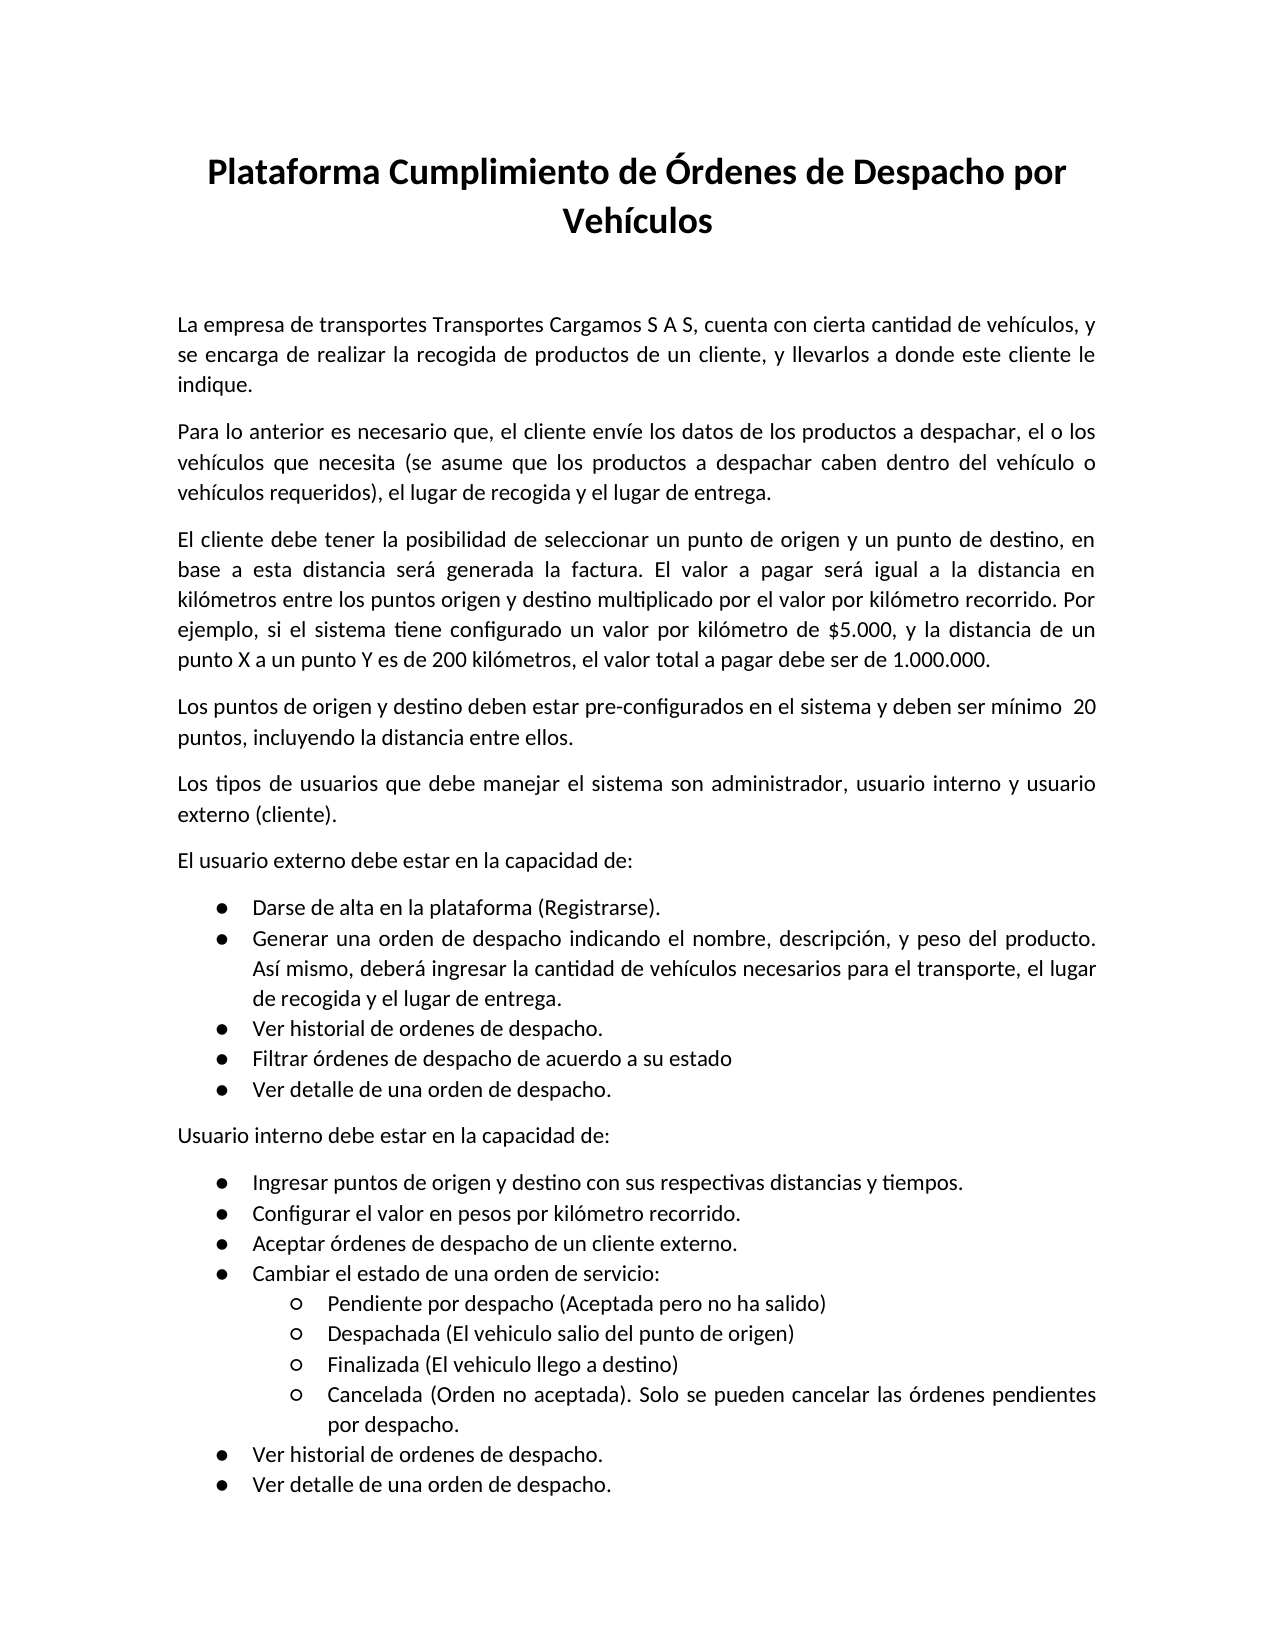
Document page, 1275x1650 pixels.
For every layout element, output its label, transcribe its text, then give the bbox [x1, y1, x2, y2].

list Cambiar el estado de una orden de servicio: [215, 1259, 1098, 1287]
list Pendiente por despacho (Aceptada pero no ha salido) [290, 1289, 1098, 1317]
list Darse de alta en la plataforma (Registrarse). [215, 893, 1098, 921]
list Ver detalle de una orden de despacho. [215, 1075, 1098, 1103]
text El usuario externo debe estar en la capacidad de: [177, 847, 1098, 874]
list Despachada (El vehiculo salio del punto de origen) [290, 1319, 1098, 1347]
text Para lo anterior es necesario que, el cliente envíe los datos de los productos a despachar, el o los vehículos que necesita (se asume que los productos a despachar caben dentro del vehículo o vehículos requeridos), el lugar de recogida y el lugar de entrega. [177, 417, 1098, 506]
text Plataforma Cumplimiento de Órdenes de Despacho por Vehículos [177, 148, 1098, 243]
list Filtrar órdenes de despacho de acuerdo a su estado [215, 1044, 1098, 1072]
list Aceptar órdenes de despacho de un cliente externo. [215, 1229, 1098, 1257]
list Configurar el valor en pesos por kilómetro recorrido. [215, 1199, 1098, 1227]
list Ver detalle de una orden de despacho. [215, 1471, 1098, 1498]
list Ver historial de ordenes de despacho. [215, 1440, 1098, 1468]
text Los puntos de origen y destino deben estar pre-configurados en el sistema y deben ser mínimo 20 puntos, incluyendo la distancia entre ellos. [177, 692, 1098, 751]
text Los tipos de usuarios que debe manejar el sistema son administrador, usuario interno y usuario externo (cliente). [177, 769, 1098, 828]
list Generar una orden de despacho indicando el nombre, descripción, y peso del producto. Así mismo, deberá ingresar la cantidad de vehículos necesarios para el transporte, el lugar de recogida y el lugar de entrega. [215, 924, 1098, 1012]
list Finalizada (El vehiculo llego a destino) [290, 1350, 1098, 1378]
text La empresa de transportes Transportes Cargamos S A S, cuenta con cierta cantidad de vehículos, y se encarga de realizar la recogida de productos de un cliente, y llevarlos a donde este cliente le indique. [177, 310, 1098, 398]
text Usuario interno debe estar en la capacidad de: [177, 1122, 1098, 1149]
list Cancelada (Orden no aceptada). Solo se pueden cancelar las órdenes pendientes por despacho. [290, 1380, 1098, 1438]
list Ingresar puntos de origen y destino con sus respectivas distancias y tiempos. [215, 1168, 1098, 1196]
list Ver historial de ordenes de despacho. [215, 1014, 1098, 1042]
text El cliente debe tener la posibilidad de seleccionar un punto de origen y un punto de destino, en base a esta distancia será generada la factura. El valor a pagar será igual a la distancia en kilómetros entre los puntos origen y destino multiplicado por el valor por kilómetro recorrido. Por ejemplo, si el sistema tiene configurado un valor por kilómetro de $5.000, y la distancia de un punto X a un punto Y es de 200 kilómetros, el valor total a pagar debe ser de 1.000.000. [177, 525, 1098, 673]
